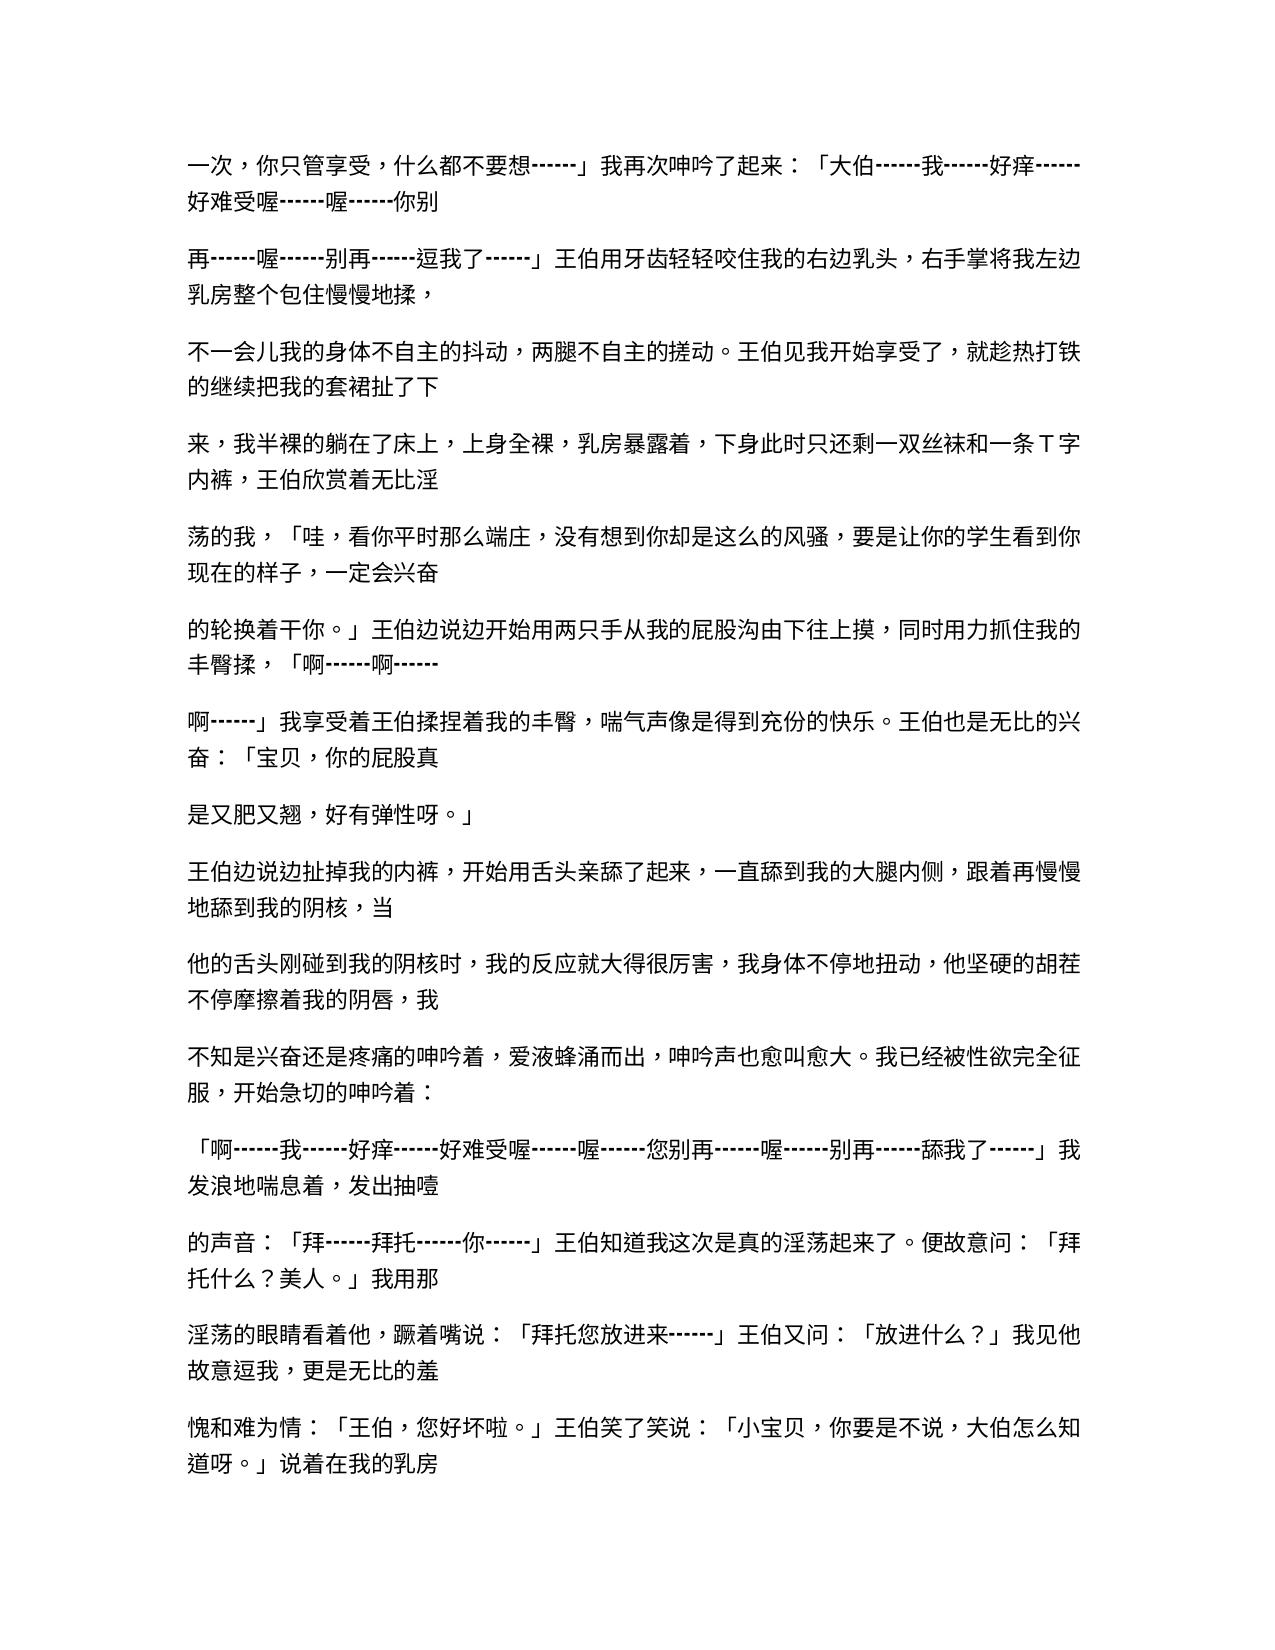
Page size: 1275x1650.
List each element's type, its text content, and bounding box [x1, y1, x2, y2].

text 「啊┅┅我┅┅好痒┅┅好难受喔┅┅喔┅┅您别再┅┅喔┅┅别再┅┅舔我了┅┅」我发浪地喘息着，发出抽噎 [187, 1134, 1087, 1201]
text 不一会儿我的身体不自主的抖动，两腿不自主的搓动。王伯见我开始享受了，就趁热打铁的继续把我的套裙扯了下 [187, 335, 1087, 403]
text 啊┅┅」我享受着王伯揉捏着我的丰臀，喘气声像是得到充份的快乐。王伯也是无比的兴奋：「宝贝，你的屁股真 [187, 706, 1087, 773]
text 的轮换着干你。」王伯边说边开始用两只手从我的屁股沟由下往上摸，同时用力抓住我的丰臀揉，「啊┅┅啊┅┅ [187, 613, 1087, 681]
text 来，我半裸的躺在了床上，上身全裸，乳房暴露着，下身此时只还剩一双丝袜和一条Ｔ字内裤，王伯欣赏着无比淫 [187, 428, 1087, 495]
text 的声音：「拜┅┅拜托┅┅你┅┅」王伯知道我这次是真的淫荡起来了。便故意问：「拜托什么？美人。」我用那 [187, 1227, 1087, 1294]
text 他的舌头刚碰到我的阴核时，我的反应就大得很厉害，我身体不停地扭动，他坚硬的胡茬不停摩擦着我的阴唇，我 [187, 948, 1087, 1016]
text 不知是兴奋还是疼痛的呻吟着，爱液蜂涌而出，呻吟声也愈叫愈大。我已经被性欲完全征服，开始急切的呻吟着： [187, 1041, 1087, 1108]
text 淫荡的眼睛看着他，蹶着嘴说：「拜托您放进来┅┅」王伯又问：「放进什么？」我见他故意逗我，更是无比的羞 [187, 1319, 1087, 1386]
text 荡的我，「哇，看你平时那么端庄，没有想到你却是这么的风骚，要是让你的学生看到你现在的样子，一定会兴奋 [187, 521, 1087, 588]
text 一次，你只管享受，什么都不要想┅┅」我再次呻吟了起来：「大伯┅┅我┅┅好痒┅┅好难受喔┅┅喔┅┅你别 [187, 150, 1087, 217]
text 再┅┅喔┅┅别再┅┅逗我了┅┅」王伯用牙齿轻轻咬住我的右边乳头，右手掌将我左边乳房整个包住慢慢地揉， [187, 243, 1087, 310]
text 愧和难为情：「王伯，您好坏啦。」王伯笑了笑说：「小宝贝，你要是不说，大伯怎么知道呀。」说着在我的乳房 [187, 1412, 1087, 1479]
text 是又肥又翘，好有弹性呀。」 [187, 799, 1087, 830]
text 王伯边说边扯掉我的内裤，开始用舌头亲舔了起来，一直舔到我的大腿内侧，跟着再慢慢地舔到我的阴核，当 [187, 856, 1087, 923]
